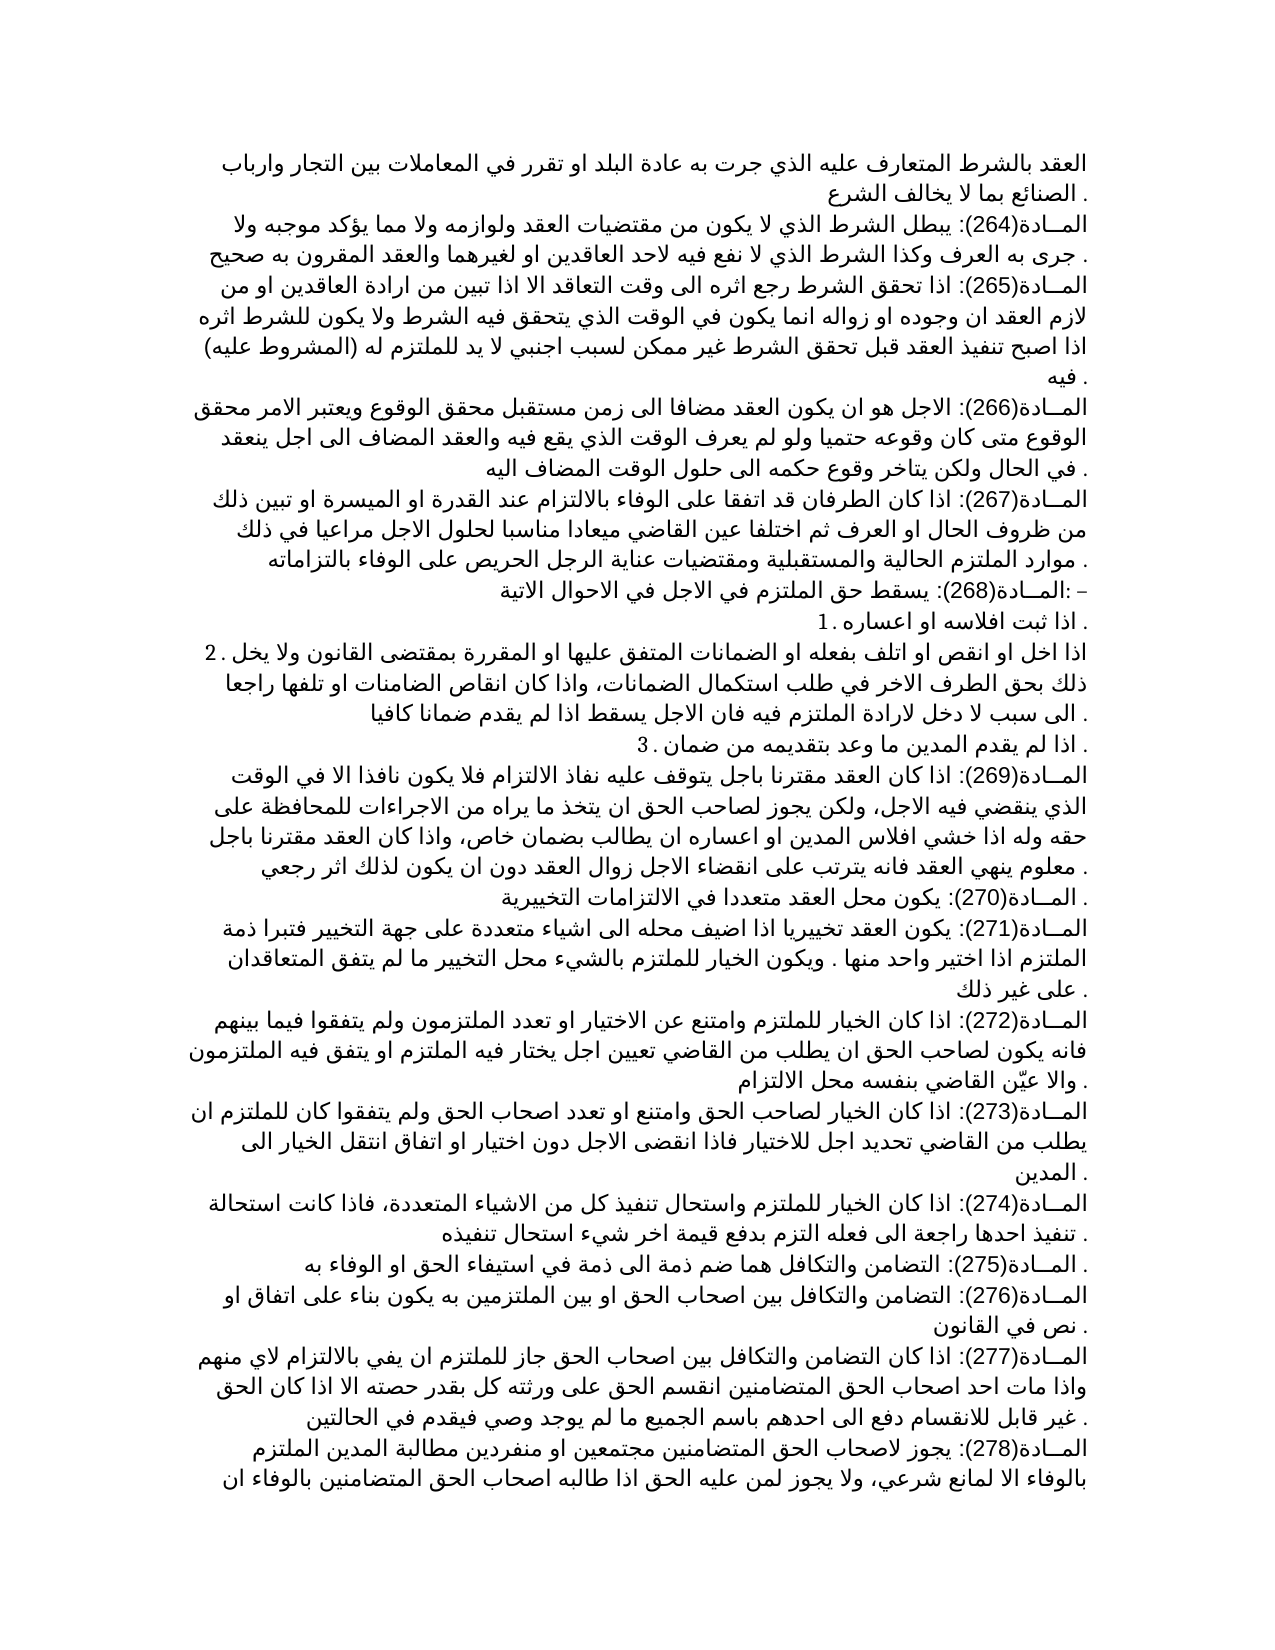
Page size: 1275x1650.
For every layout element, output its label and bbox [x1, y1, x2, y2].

text [187, 150, 1087, 1491]
